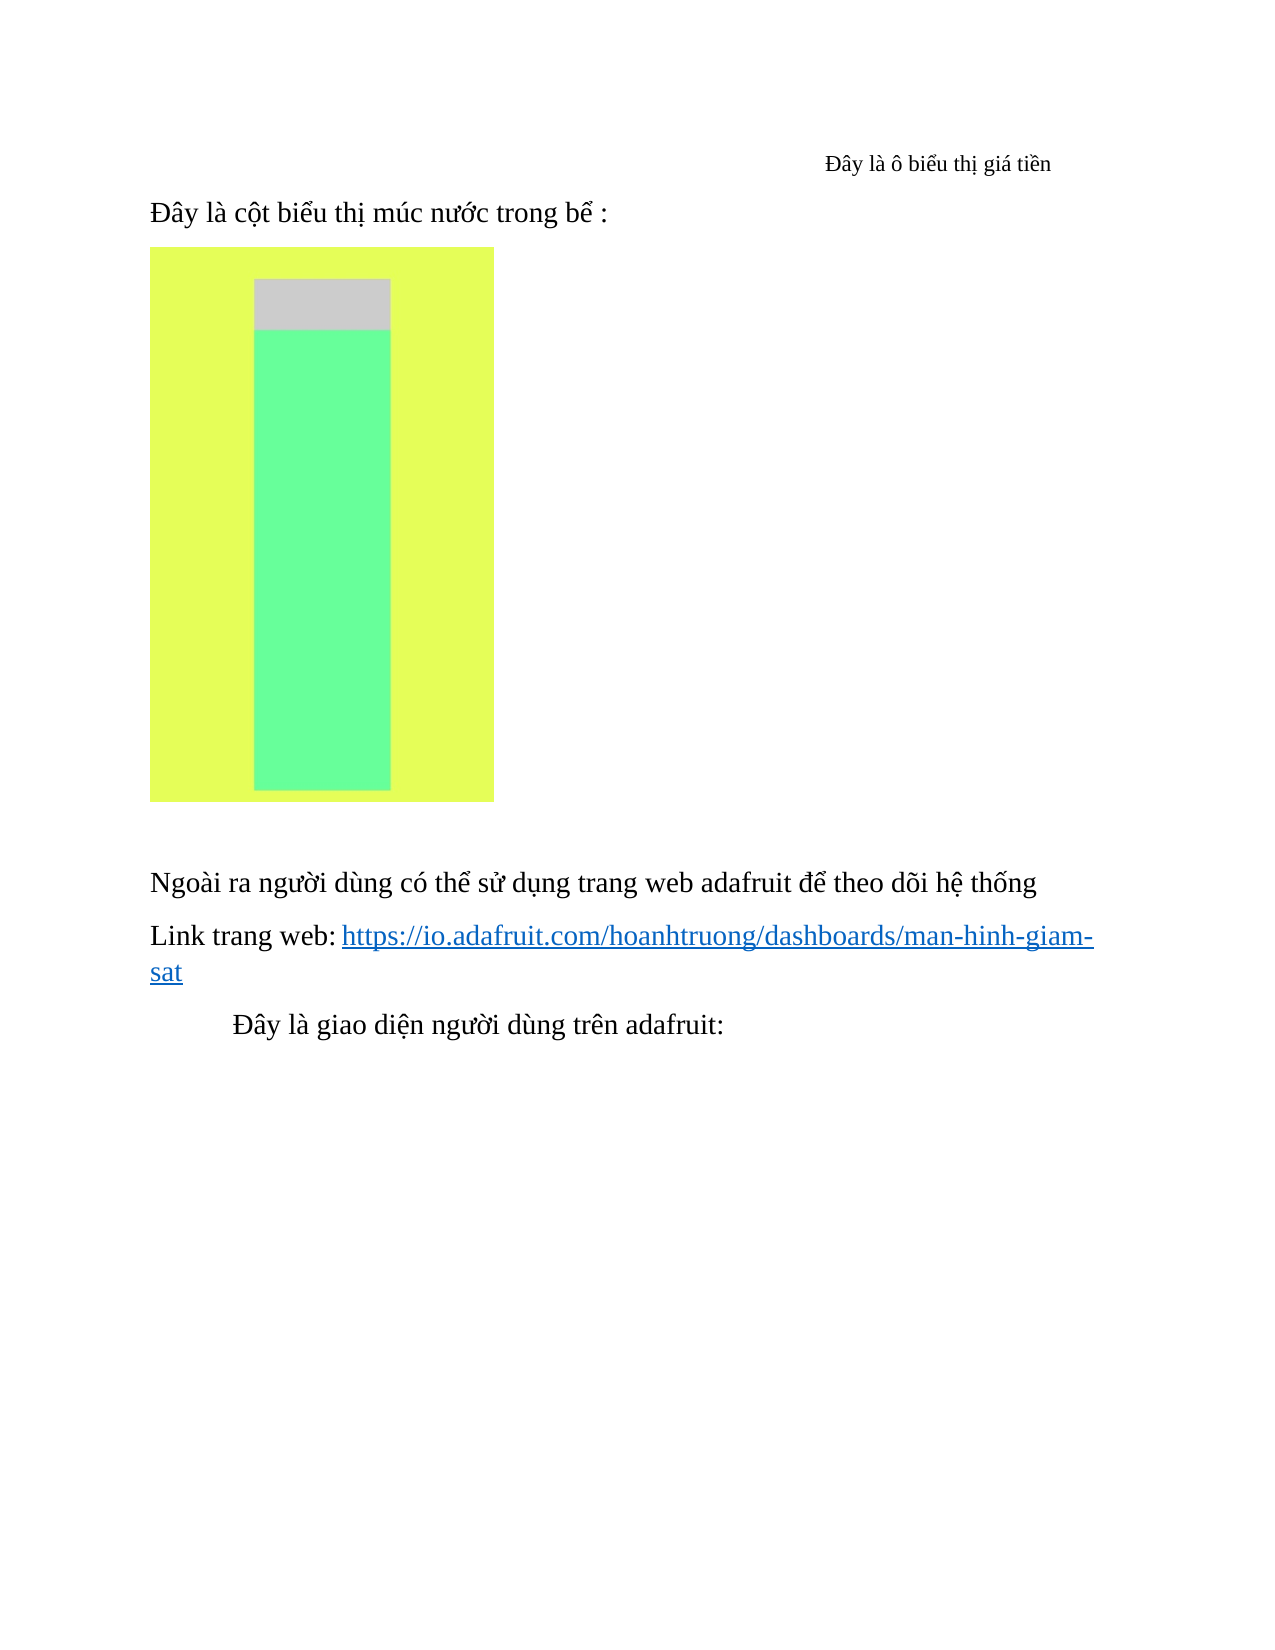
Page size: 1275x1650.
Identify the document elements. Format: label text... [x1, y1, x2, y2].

text Đây là ô biểu thị giá tiền [150, 150, 1125, 176]
text Ngoài ra người dùng có thể sử dụng trang web adafruit để theo dõi hệ thống [150, 865, 1125, 899]
text Đây là cột biểu thị múc nước trong bể : [150, 195, 1125, 229]
text Link trang web: https://io.adafruit.com/hoanhtruong/dashboards/man-hinh-giam-sat [150, 918, 1125, 988]
text Đây là giao diện người dùng trên adafruit: [225, 1007, 1125, 1041]
picture [150, 247, 494, 802]
